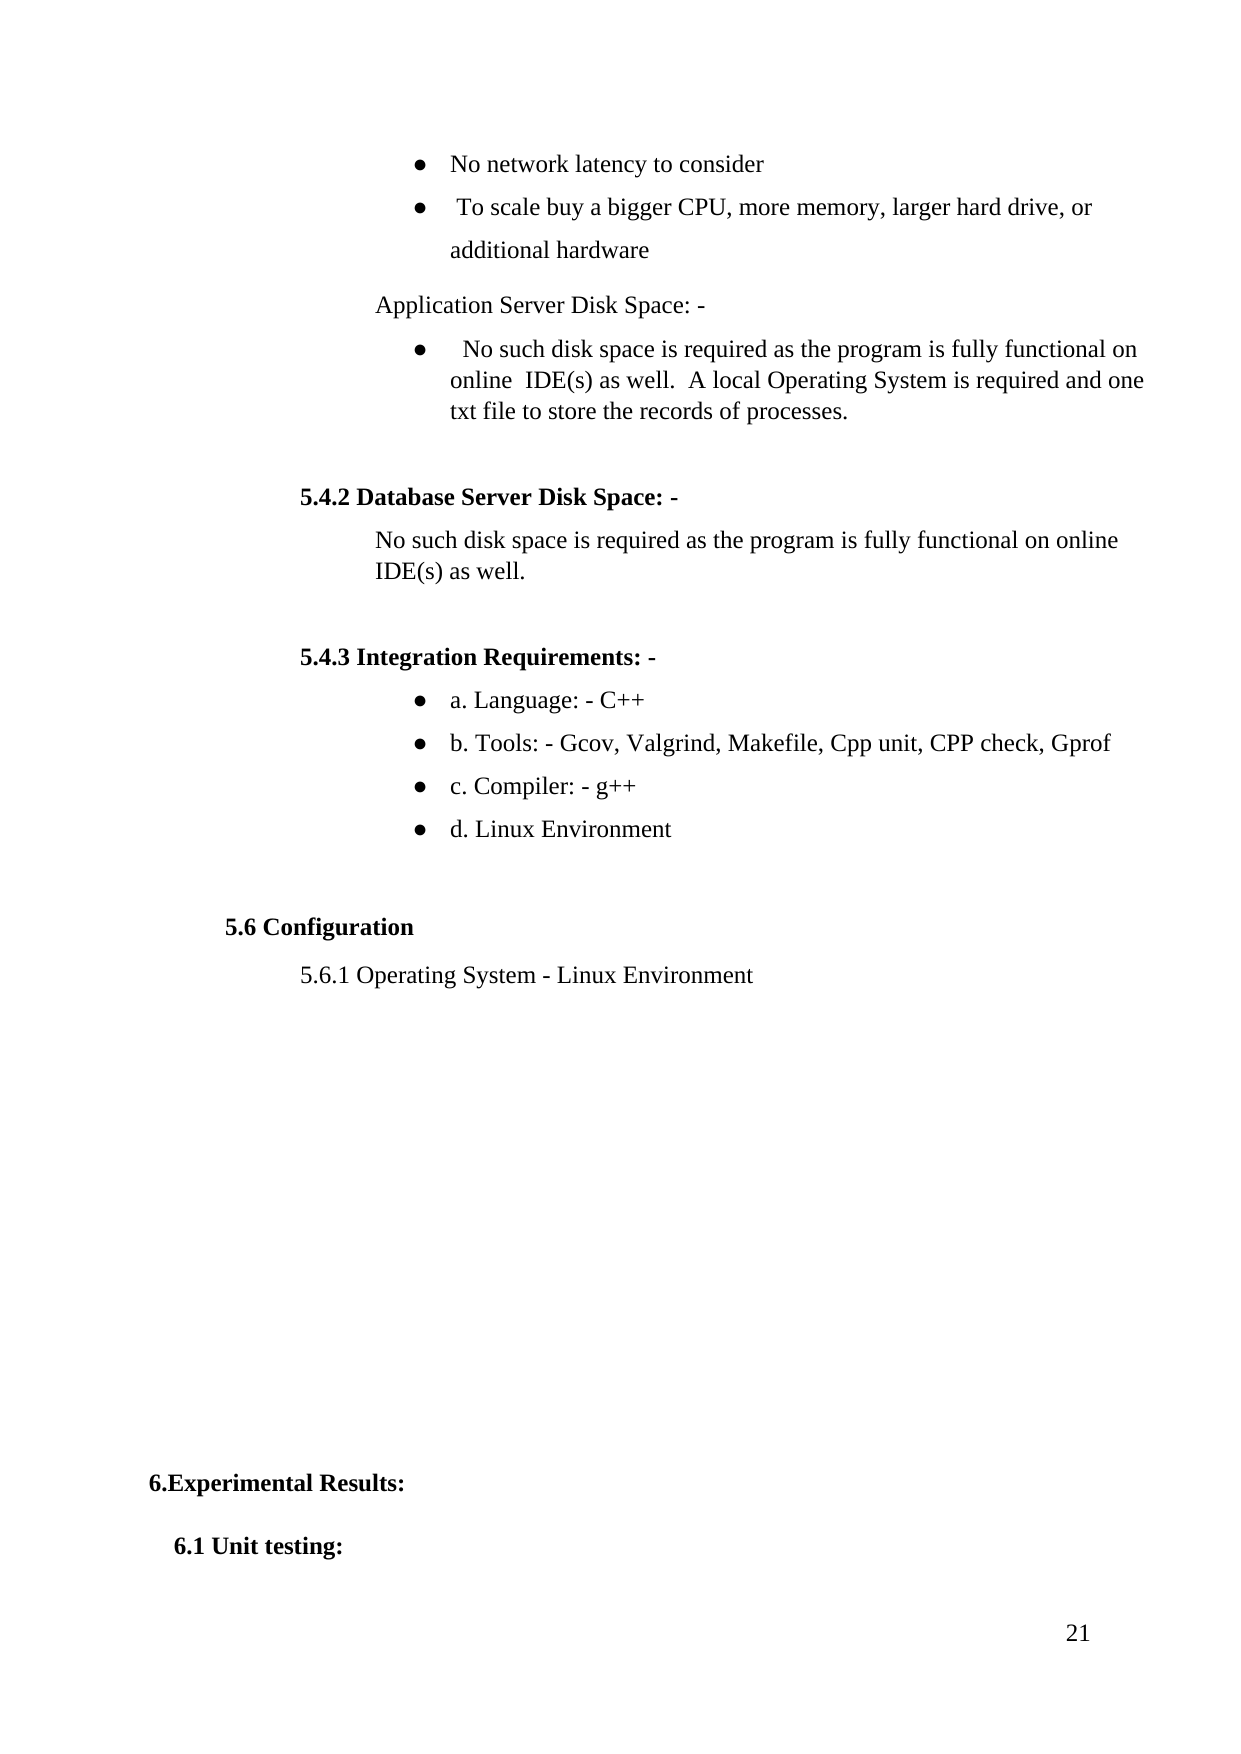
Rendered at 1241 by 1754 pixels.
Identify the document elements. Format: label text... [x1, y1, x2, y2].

text 5.6.1 Operating System - Linux Environment [150, 961, 1172, 989]
list To scale buy a bigger CPU, more memory, larger hard drive, or additional hardware [412, 192, 1172, 264]
text 6.1 Unit testing: [148, 1531, 705, 1560]
list c. Compiler: - g++ [412, 771, 1172, 800]
list a. Language: - C++ [412, 685, 1172, 714]
text 5.4.3 Integration Requirements: - [225, 642, 1172, 671]
text Application Server Disk Space: - [300, 291, 1172, 319]
text 6.Experimental Results: [148, 1468, 705, 1497]
subtitle 5.6 Configuration [149, 912, 1172, 941]
text No such disk space is required as the program is fully functional on online IDE(s) as well. [375, 525, 1172, 584]
list b. Tools: - Gcov, Valgrind, Makefile, Cpp unit, CPP check, Gprof [412, 728, 1172, 757]
list d. Linux Environment [412, 814, 1172, 843]
list No such disk space is required as the program is fully functional on online IDE(s) as well. A local Operating System is required and one txt file to store the records of processes. [412, 334, 1172, 424]
list No network latency to consider [412, 149, 1172, 178]
text 5.4.2 Database Server Disk Space: - [225, 482, 1172, 511]
